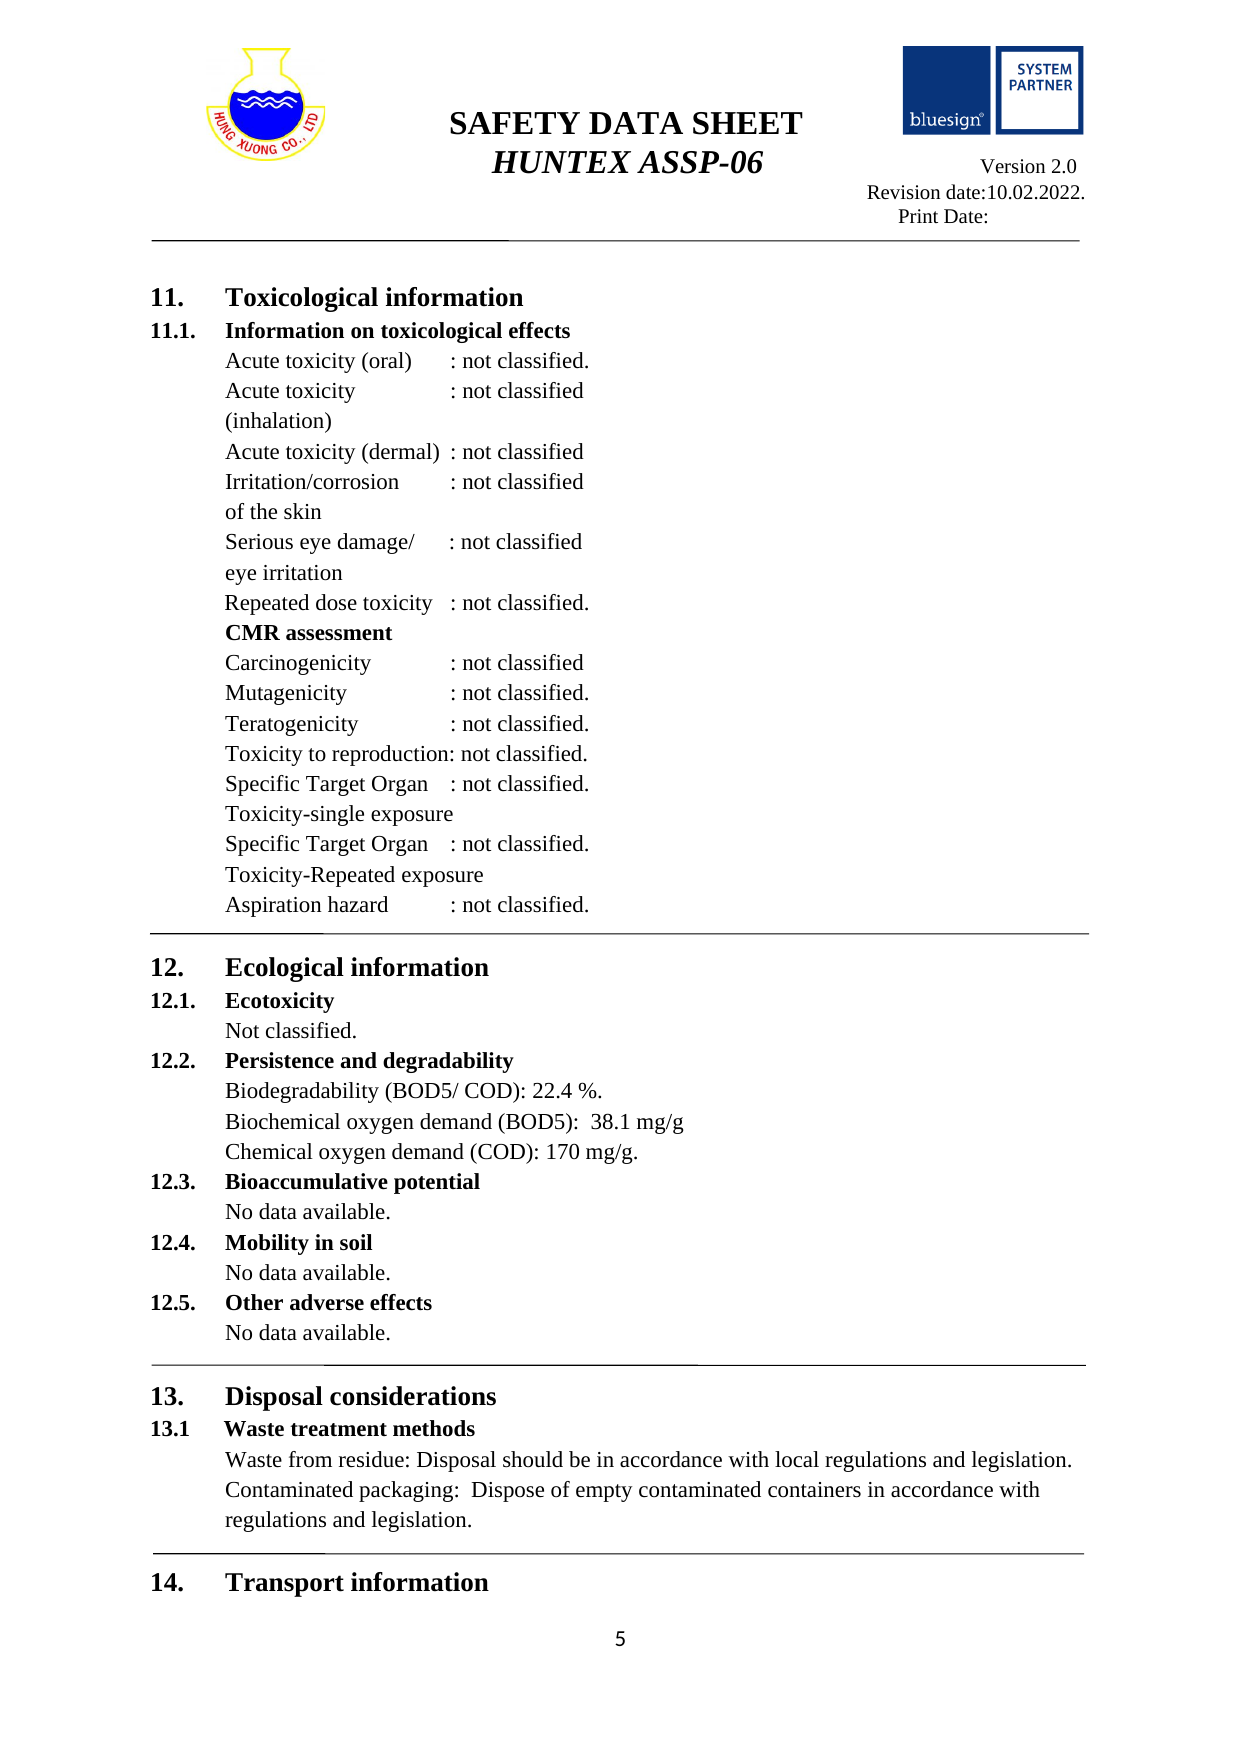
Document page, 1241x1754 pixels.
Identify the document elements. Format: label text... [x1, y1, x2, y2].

text regulations and legislation. [150, 1506, 1090, 1532]
text 12.3. Bioaccumulative potential [150, 1168, 1090, 1194]
text Serious eye damage/ : not classified [225, 528, 1090, 555]
picture [206, 48, 325, 161]
text No data available. [150, 1198, 1090, 1225]
text Acute toxicity (dermal) : not classified [150, 438, 1090, 464]
text eye irritation [225, 558, 1090, 585]
text Biochemical oxygen demand (BOD5): 38.1 mg/g [150, 1108, 1090, 1134]
text Contaminated packaging: Dispose of empty contaminated containers in accordance with [150, 1476, 1090, 1502]
text of the skin [150, 498, 1090, 524]
text 14. Transport information [150, 1566, 1090, 1598]
text Toxicity-single exposure [150, 800, 1090, 827]
text 12.5. Other adverse effects [150, 1289, 1090, 1315]
text No data available. [150, 1319, 1090, 1346]
text Toxicity-Repeated exposure [150, 861, 1090, 887]
text 12.2. Persistence and degradability [150, 1047, 1090, 1074]
text Aspiration hazard : not classified. [150, 891, 1090, 917]
picture [902, 46, 1084, 135]
text 11.1. Information on toxicological effects [150, 317, 1090, 343]
text Biodegradability (BOD5/ COD): 22.4 %. [150, 1078, 1090, 1104]
text Chemical oxygen demand (COD): 170 mg/g. [150, 1138, 1090, 1164]
text Carcinogenicity : not classified [150, 649, 1090, 676]
text CMR assessment [150, 619, 1090, 645]
text Acute toxicity : not classified [150, 377, 1090, 404]
text Specific Target Organ : not classified. [150, 770, 1090, 796]
text Acute toxicity (oral) : not classified. [150, 347, 1090, 373]
text (inhalation) [150, 407, 1090, 434]
text Specific Target Organ : not classified. [150, 830, 1090, 857]
text 13. Disposal considerations [150, 1380, 1090, 1411]
text Repeated dose toxicity : not classified. [150, 589, 1090, 615]
text Teratogenicity : not classified. [150, 709, 1090, 736]
text Waste from residue: Disposal should be in accordance with local regulations and legislation. [150, 1446, 1090, 1472]
text No data available. [150, 1259, 1090, 1285]
text 12. Ecological information [150, 951, 1090, 982]
text Toxicity to reproduction: not classified. [150, 740, 1090, 766]
text Irritation/corrosion : not classified [150, 468, 1090, 494]
text 11. Toxicological information [150, 281, 1090, 312]
text 13.1 Waste treatment methods [150, 1415, 1090, 1442]
text 12.1. Ecotoxicity [150, 987, 1090, 1013]
text Not classified. [150, 1017, 1090, 1043]
text Mutagenicity : not classified. [150, 679, 1090, 706]
text 12.4. Mobility in soil [150, 1229, 1090, 1255]
